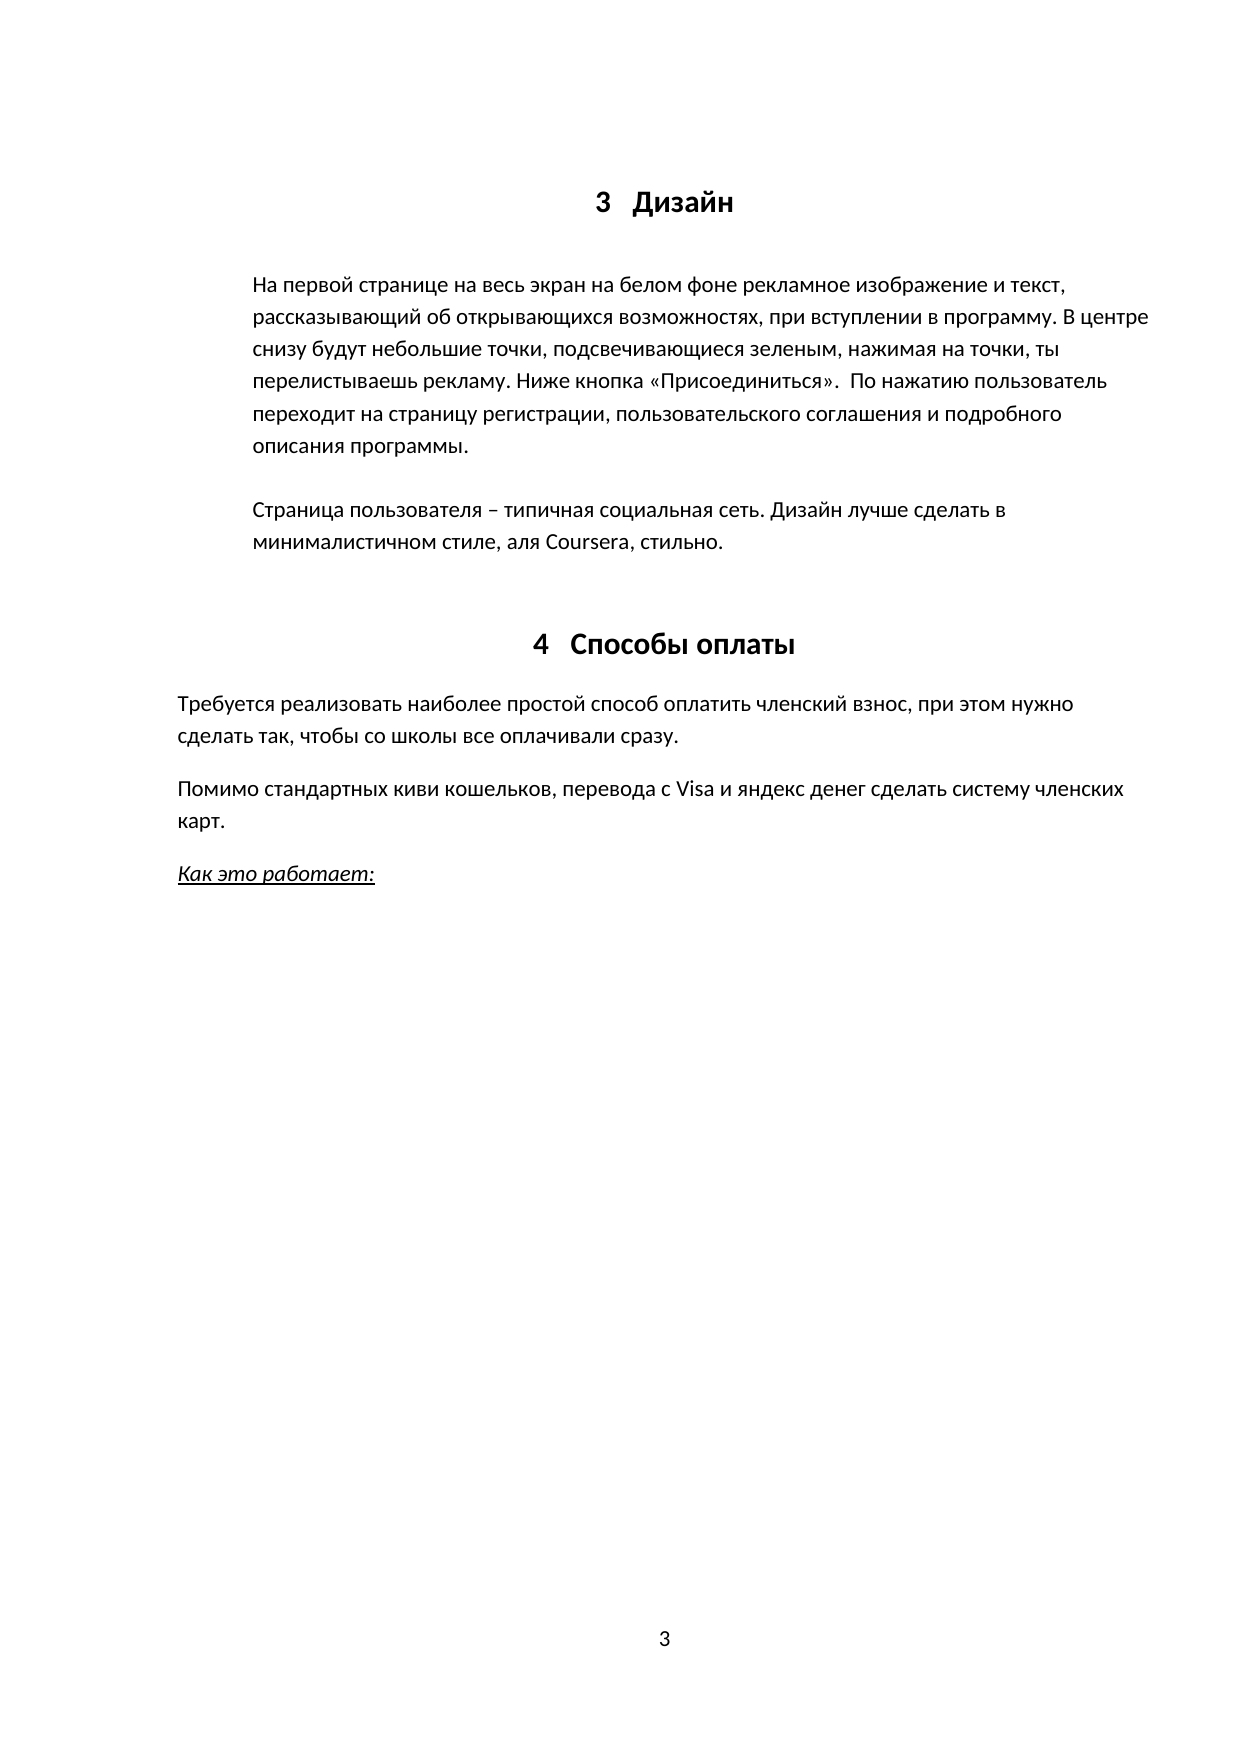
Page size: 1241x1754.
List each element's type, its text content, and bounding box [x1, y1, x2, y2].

list На первой странице на весь экран на белом фоне рекламное изображение и текст, рассказывающий об открывающихся возможностях, при вступлении в программу. В центре снизу будут небольшие точки, подсвечивающиеся зеленым, нажимая на точки, ты перелистываешь рекламу. Ниже кнопка «Присоединиться». По нажатию пользователь переходит на страницу регистрации, пользовательского соглашения и подробного описания программы. [252, 270, 1152, 459]
text Помимо стандартных киви кошельков, перевода с Visa и яндекс денег сделать систему членских карт. [177, 774, 1152, 834]
text Как это работает: [177, 859, 1152, 887]
text Требуется реализовать наиболее простой способ оплатить членский взнос, при этом нужно сделать так, чтобы со школы все оплачивали сразу. [177, 689, 1152, 749]
list Страница пользователя – типичная социальная сеть. Дизайн лучше сделать в минималистичном стиле, аля Coursera, стильно. [252, 495, 1152, 556]
list Дизайн [177, 182, 1152, 221]
list Способы оплаты [177, 624, 1152, 662]
